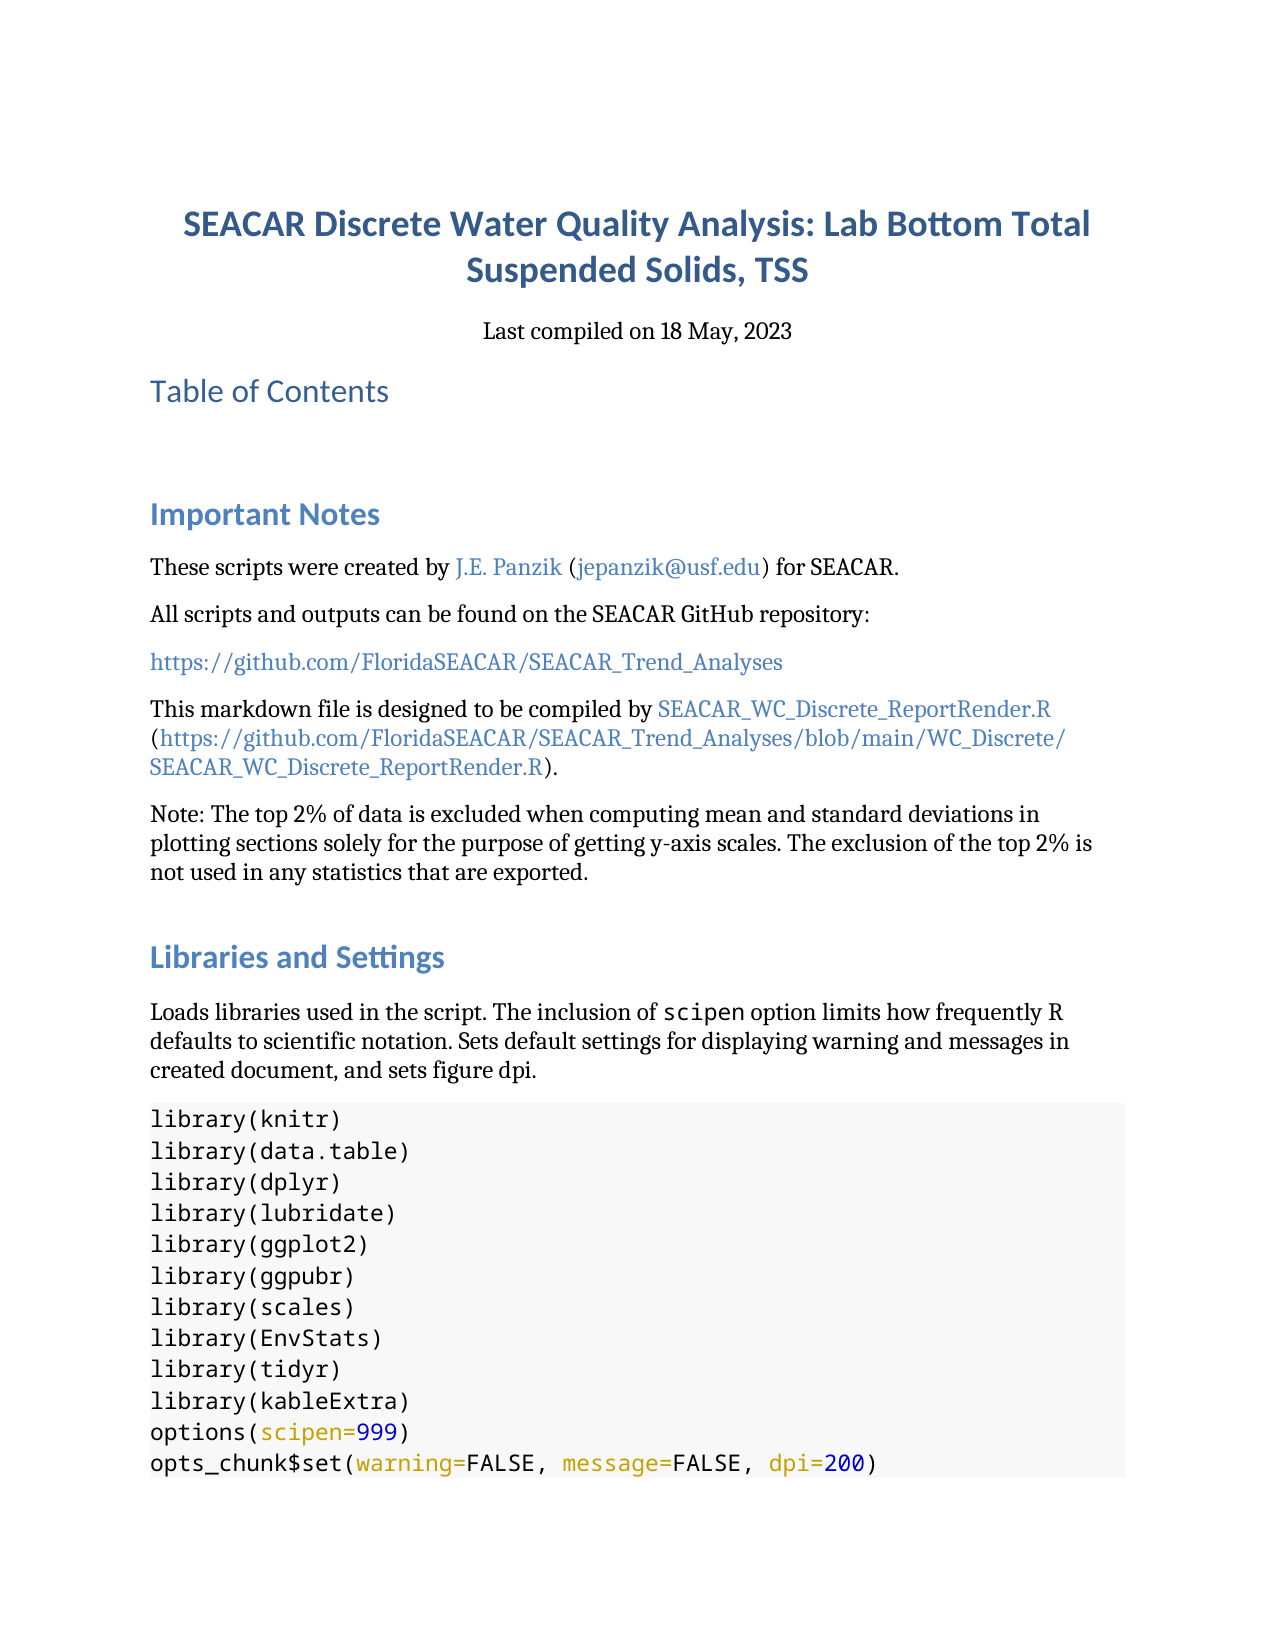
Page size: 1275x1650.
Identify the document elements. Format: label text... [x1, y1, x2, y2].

text Loads libraries used in the script. The inclusion of scipen option limits how frequently R defaults to scientific notation. Sets default settings for displaying warning and messages in created document, and sets figure dpi. [150, 996, 1125, 1084]
text Note: The top 2% of data is excluded when computing mean and standard deviations in plotting sections solely for the purpose of getting y-axis scales. The exclusion of the top 2% is not used in any statistics that are exported. [150, 800, 1125, 886]
text These scripts were created by J.E. Panzik (jepanzik@usf.edu) for SEACAR. [150, 553, 1125, 581]
text https://github.com/FloridaSEACAR/SEACAR_Trend_Analyses [150, 648, 1125, 676]
text All scripts and outputs can be found on the SEACAR GitHub repository: [150, 600, 1125, 629]
subtitle Important Notes [150, 493, 1125, 534]
text Last compiled on 18 May, 2023 [150, 317, 1125, 345]
subtitle Libraries and Settings [150, 936, 1125, 977]
text library(knitr) library(data.table) library(dplyr) library(lubridate) library(ggplot2) library(ggpubr) library(scales) library(EnvStats) library(tidyr) library(kableExtra) options(scipen=999) opts_chunk$set(warning=FALSE, message=FALSE, dpi=200) [150, 1103, 1125, 1478]
title SEACAR Discrete Water Quality Analysis: Lab Bottom Total Suspended Solids, TSS [150, 200, 1125, 292]
text This markdown file is designed to be compiled by SEACAR_WC_Discrete_ReportRender.R (https://github.com/FloridaSEACAR/SEACAR_Trend_Analyses/blob/main/WC_Discrete/SEACAR_WC_Discrete_ReportRender.R). [150, 695, 1125, 781]
